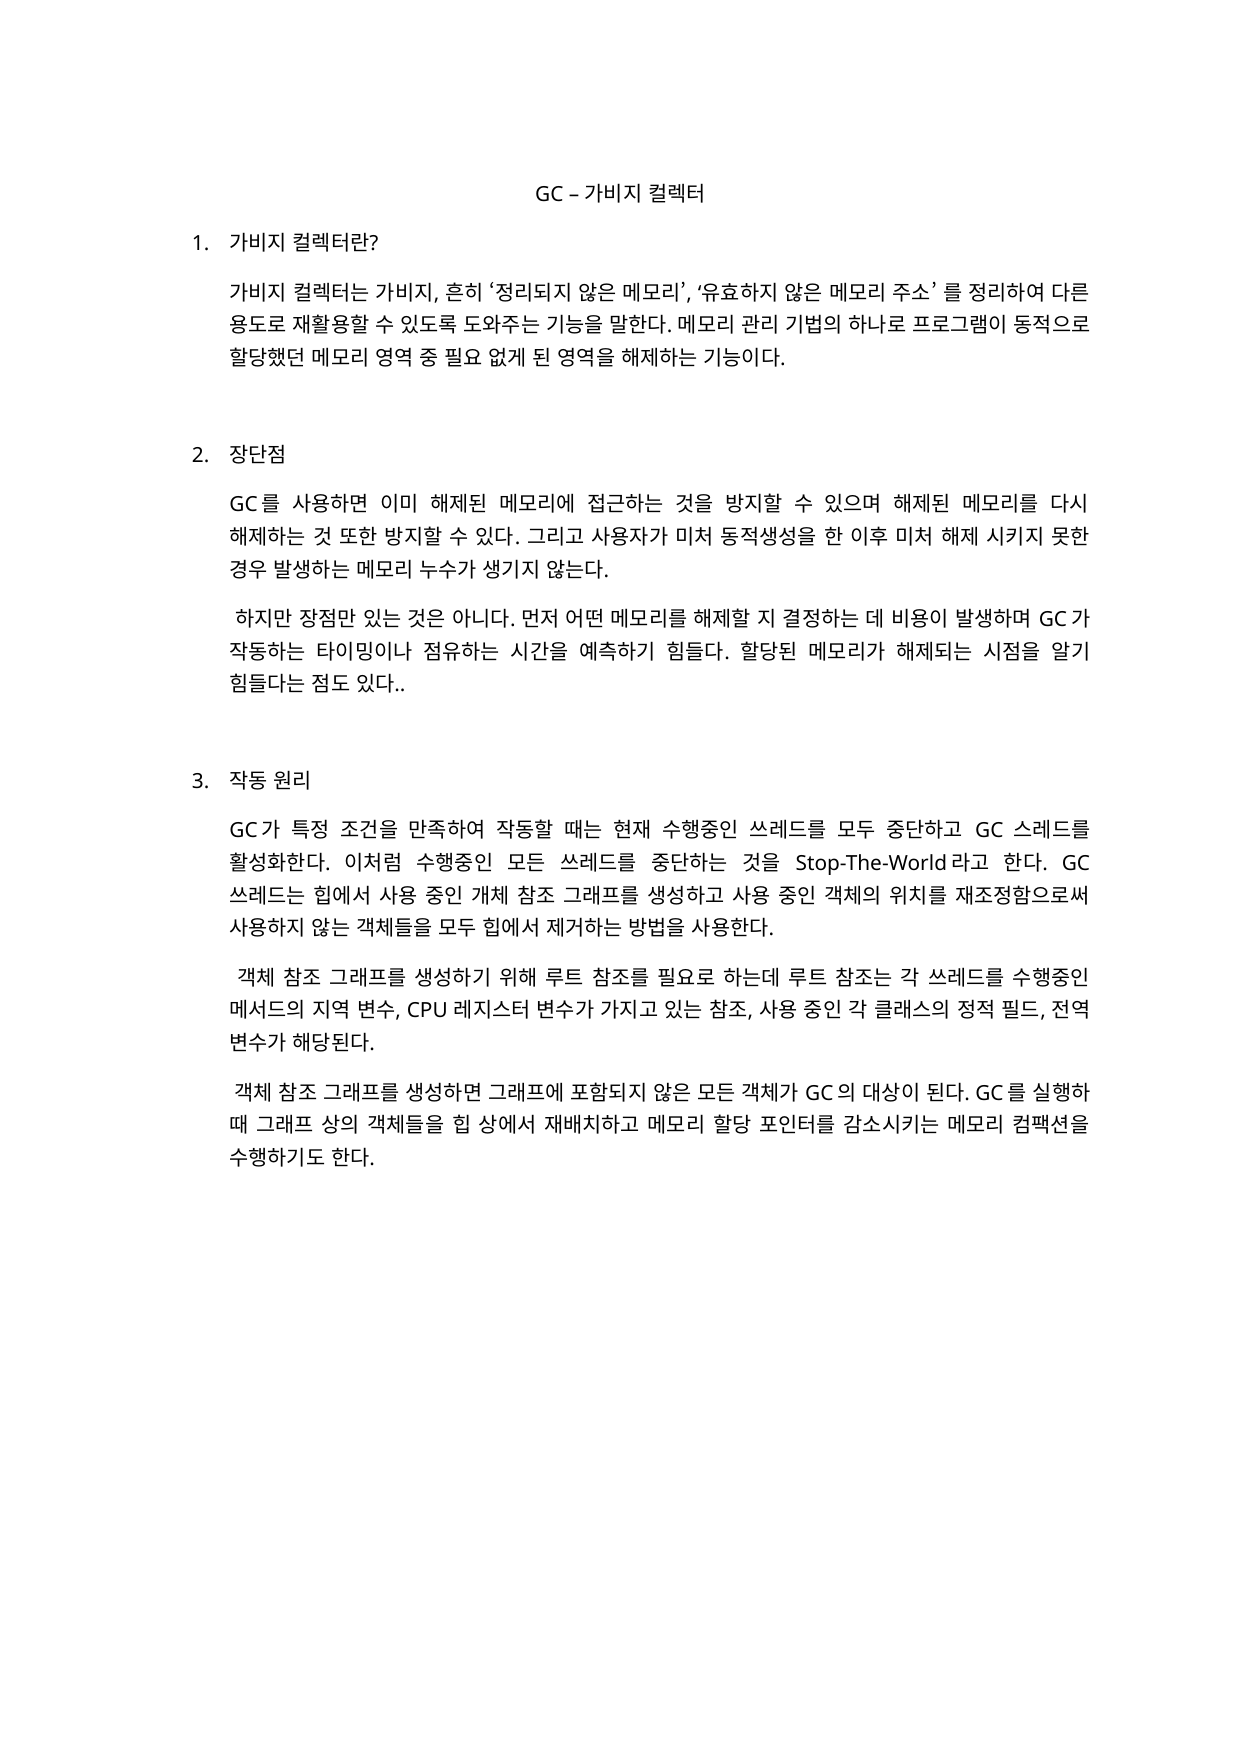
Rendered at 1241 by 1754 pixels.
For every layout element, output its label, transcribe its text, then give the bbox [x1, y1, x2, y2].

list 객체 참조 그래프를 생성하면 그래프에 포함되지 않은 모든 객체가 GC의 대상이 된다. GC를 실행하 때 그래프 상의 객체들을 힙 상에서 재배치하고 메모리 할당 포인터를 감소시키는 메모리 컴팩션을 수행하기도 한다. [229, 1076, 1090, 1171]
list GC가 특정 조건을 만족하여 작동할 때는 현재 수행중인 쓰레드를 모두 중단하고 GC 스레드를 활성화한다. 이처럼 수행중인 모든 쓰레드를 중단하는 것을 Stop-The-World라고 한다. GC 쓰레드는 힙에서 사용 중인 개체 참조 그래프를 생성하고 사용 중인 객체의 위치를 재조정함으로써 사용하지 않는 객체들을 모두 힙에서 제거하는 방법을 사용한다. [229, 814, 1090, 942]
list 가비지 컬렉터란? [192, 227, 1090, 257]
list 작동 원리 [192, 764, 1090, 794]
list 객체 참조 그래프를 생성하기 위해 루트 참조를 필요로 하는데 루트 참조는 각 쓰레드를 수행중인 메서드의 지역 변수, CPU 레지스터 변수가 가지고 있는 참조, 사용 중인 각 클래스의 정적 필드, 전역 변수가 해당된다. [229, 961, 1090, 1057]
list GC를 사용하면 이미 해제된 메모리에 접근하는 것을 방지할 수 있으며 해제된 메모리를 다시 해제하는 것 또한 방지할 수 있다. 그리고 사용자가 미처 동적생성을 한 이후 미처 해제 시키지 못한 경우 발생하는 메모리 누수가 생기지 않는다. [229, 487, 1090, 583]
list 하지만 장점만 있는 것은 아니다. 먼저 어떤 메모리를 해제할 지 결정하는 데 비용이 발생하며 GC가 작동하는 타이밍이나 점유하는 시간을 예측하기 힘들다. 할당된 메모리가 해제되는 시점을 알기 힘들다는 점도 있다.. [229, 602, 1090, 698]
text GC – 가비지 컬렉터 [150, 177, 1090, 207]
list 장단점 [192, 438, 1090, 468]
text 가비지 컬렉터는 가비지, 흔히 ‘정리되지 않은 메모리’, ‘유효하지 않은 메모리 주소’ 를 정리하여 다른 용도로 재활용할 수 있도록 도와주는 기능을 말한다. 메모리 관리 기법의 하나로 프로그램이 동적으로 할당했던 메모리 영역 중 필요 없게 된 영역을 해제하는 기능이다. [229, 276, 1090, 372]
